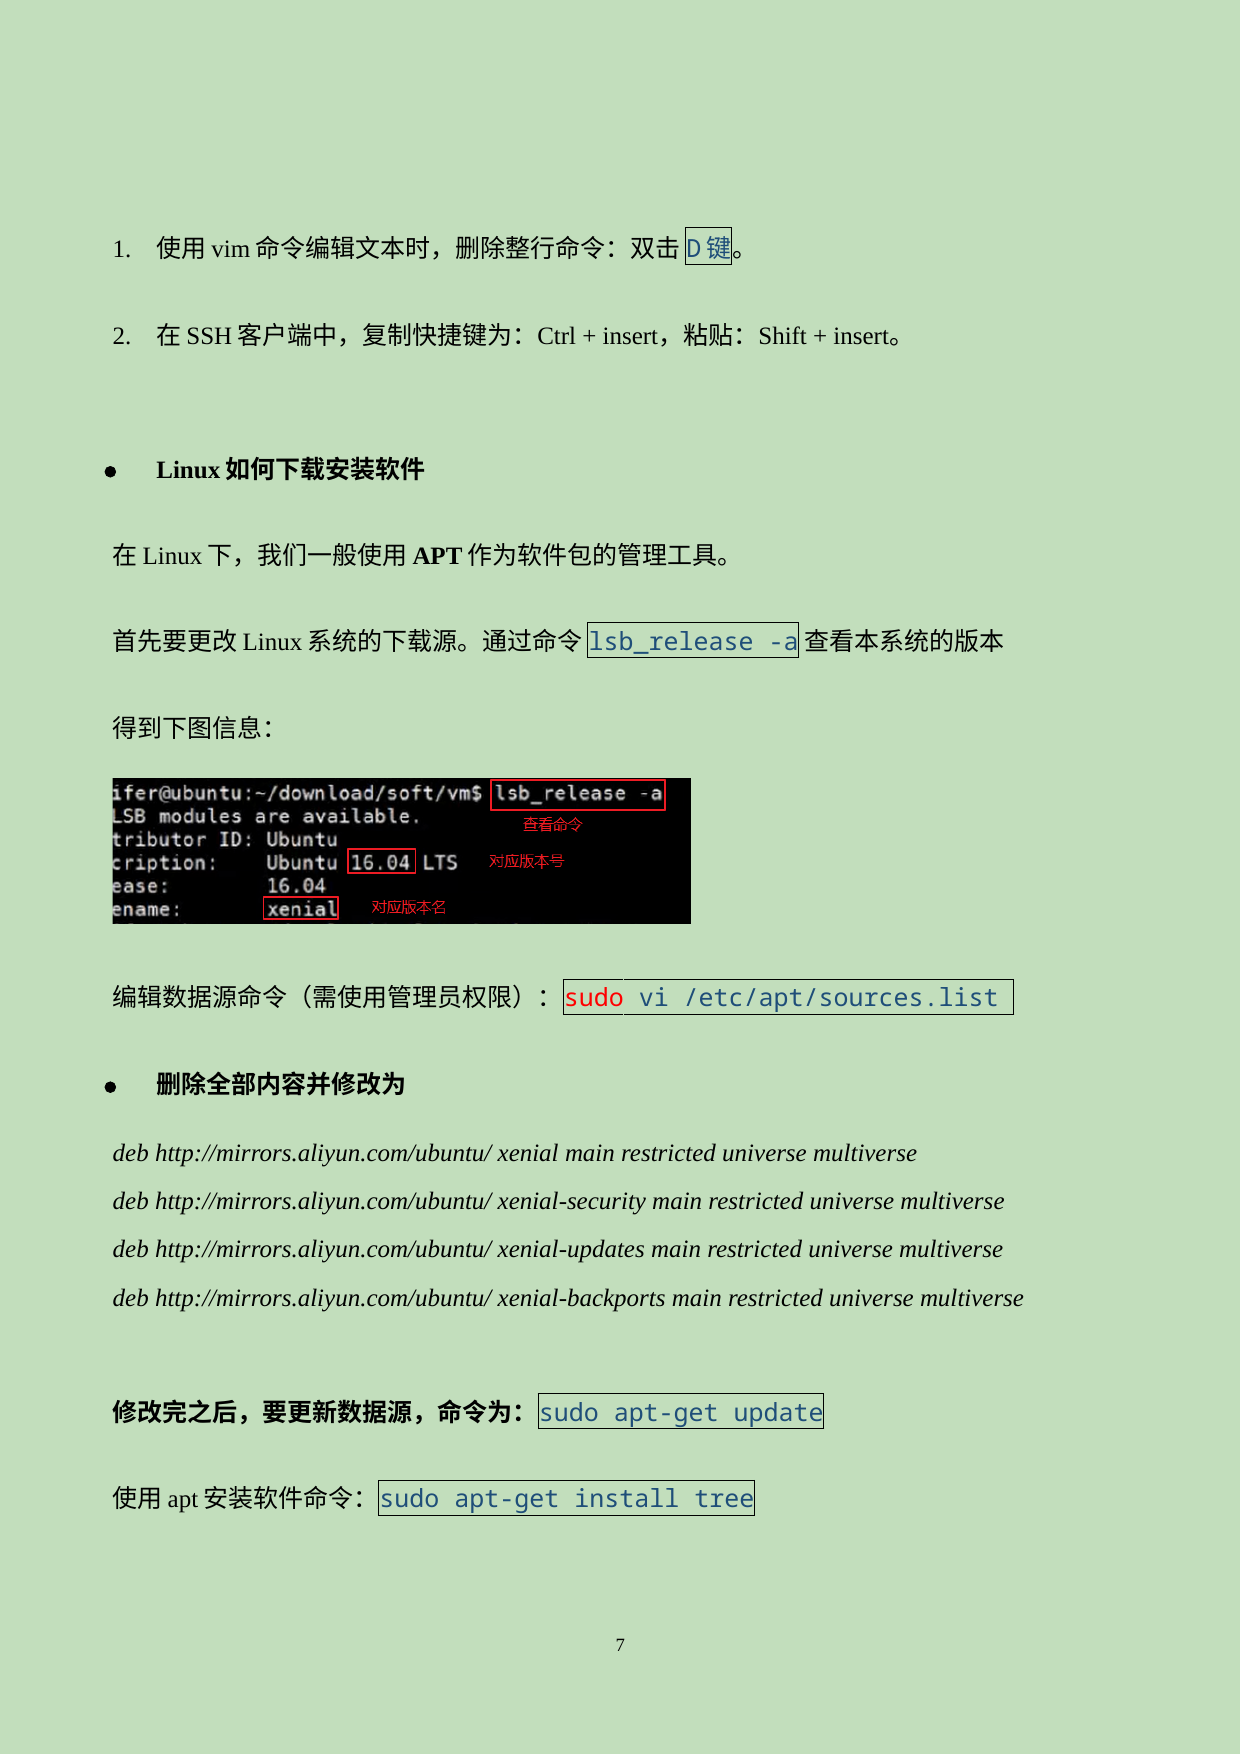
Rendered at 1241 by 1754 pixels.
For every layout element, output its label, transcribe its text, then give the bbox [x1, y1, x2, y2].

text 首先要更改Linux系统的下载源。通过命令lsb_release -a查看本系统的版本 [112, 606, 1128, 674]
text 得到下图信息： [112, 692, 1128, 760]
list Linux如何下载安装软件 [112, 434, 1128, 502]
text deb http://mirrors.aliyun.com/ubuntu/ xenial-backports main restricted universe multiverse [112, 1280, 1128, 1314]
text 编辑数据源命令（需使用管理员权限）：sudo vi /etc/apt/sources.list [112, 962, 1128, 1030]
text 使用apt安装软件命令：sudo apt-get install tree [112, 1463, 1128, 1531]
picture [112, 778, 691, 924]
list 在SSH客户端中，复制快捷键为：Ctrl + insert，粘贴：Shift + insert。 [112, 299, 1128, 367]
text 在Linux下，我们一般使用APT作为软件包的管理工具。 [112, 520, 1128, 588]
text deb http://mirrors.aliyun.com/ubuntu/ xenial-security main restricted universe multiverse [112, 1183, 1128, 1217]
text deb http://mirrors.aliyun.com/ubuntu/ xenial main restricted universe multiverse [112, 1135, 1128, 1169]
list 使用vim命令编辑文本时，删除整行命令：双击D键。 [112, 212, 1128, 280]
text deb http://mirrors.aliyun.com/ubuntu/ xenial-updates main restricted universe multiverse [112, 1232, 1128, 1266]
list 删除全部内容并修改为 [112, 1049, 1128, 1117]
text 修改完之后，要更新数据源，命令为：sudo apt-get update [112, 1377, 1128, 1445]
